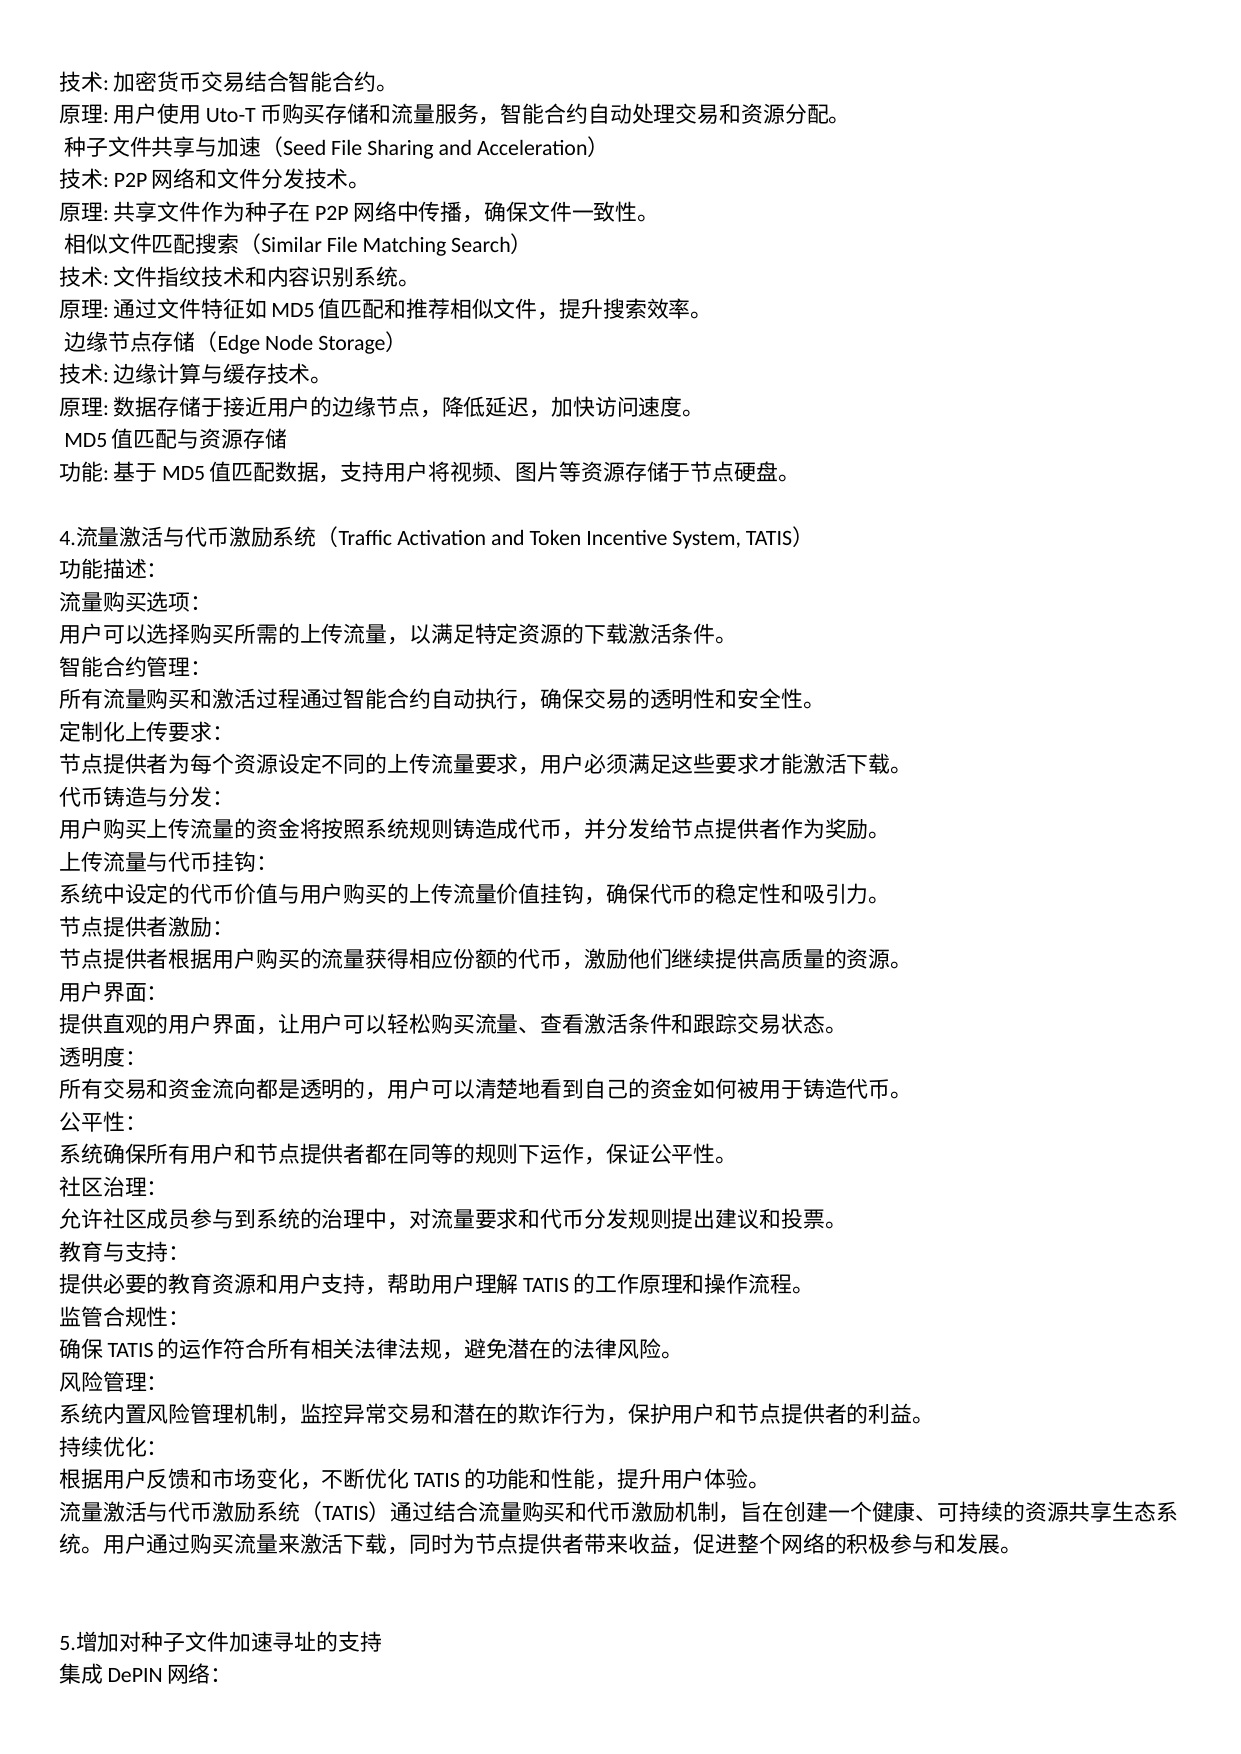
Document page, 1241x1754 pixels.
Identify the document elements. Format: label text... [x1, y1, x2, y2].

text 节点提供者根据用户购买的流量获得相应份额的代币，激励他们继续提供高质量的资源。 [59, 942, 1181, 974]
text 系统内置风险管理机制，监控异常交易和潜在的欺诈行为，保护用户和节点提供者的利益。 [59, 1397, 1181, 1429]
text 智能合约管理： [59, 649, 1181, 682]
text 技术: 边缘计算与缓存技术。 [59, 357, 1181, 389]
text 4.流量激活与代币激励系统（Traffic Activation and Token Incentive System, TATIS） [59, 519, 1181, 552]
text 提供必要的教育资源和用户支持，帮助用户理解TATIS的工作原理和操作流程。 [59, 1267, 1181, 1299]
text 监管合规性： [59, 1299, 1181, 1332]
text 社区治理： [59, 1169, 1181, 1202]
text 用户可以选择购买所需的上传流量，以满足特定资源的下载激活条件。 [59, 617, 1181, 649]
text 节点提供者为每个资源设定不同的上传流量要求，用户必须满足这些要求才能激活下载。 [59, 747, 1181, 779]
text 原理: 共享文件作为种子在P2P网络中传播，确保文件一致性。 [59, 194, 1181, 227]
text 技术: 文件指纹技术和内容识别系统。 [59, 259, 1181, 292]
text 透明度： [59, 1039, 1181, 1072]
text 系统中设定的代币价值与用户购买的上传流量价值挂钩，确保代币的稳定性和吸引力。 [59, 877, 1181, 909]
text 教育与支持： [59, 1234, 1181, 1267]
text MD5值匹配与资源存储 [59, 422, 1181, 454]
text 相似文件匹配搜索（Similar File Matching Search） [59, 227, 1181, 259]
text 功能: 基于MD5值匹配数据，支持用户将视频、图片等资源存储于节点硬盘。 [59, 454, 1181, 487]
text 定制化上传要求： [59, 714, 1181, 747]
text 提供直观的用户界面，让用户可以轻松购买流量、查看激活条件和跟踪交易状态。 [59, 1007, 1181, 1039]
text 流量激活与代币激励系统（TATIS）通过结合流量购买和代币激励机制，旨在创建一个健康、可持续的资源共享生态系统。用户通过购买流量来激活下载，同时为节点提供者带来收益，促进整个网络的积极参与和发展。 [59, 1494, 1181, 1559]
text 边缘节点存储（Edge Node Storage） [59, 324, 1181, 357]
text 技术: P2P网络和文件分发技术。 [59, 162, 1181, 194]
text 流量购买选项： [59, 584, 1181, 617]
text 系统确保所有用户和节点提供者都在同等的规则下运作，保证公平性。 [59, 1137, 1181, 1169]
text 代币铸造与分发： [59, 779, 1181, 812]
text 技术: 加密货币交易结合智能合约。 [59, 64, 1181, 97]
text 公平性： [59, 1104, 1181, 1137]
text 所有流量购买和激活过程通过智能合约自动执行，确保交易的透明性和安全性。 [59, 682, 1181, 714]
text 持续优化： [59, 1429, 1181, 1462]
text 风险管理： [59, 1364, 1181, 1397]
text 用户界面： [59, 974, 1181, 1007]
text 节点提供者激励： [59, 909, 1181, 942]
text 集成DePIN网络： [59, 1657, 1181, 1689]
text 上传流量与代币挂钩： [59, 844, 1181, 877]
text 确保TATIS的运作符合所有相关法律法规，避免潜在的法律风险。 [59, 1332, 1181, 1364]
text 所有交易和资金流向都是透明的，用户可以清楚地看到自己的资金如何被用于铸造代币。 [59, 1072, 1181, 1104]
text 5.增加对种子文件加速寻址的支持 [59, 1624, 1181, 1657]
text 原理: 数据存储于接近用户的边缘节点，降低延迟，加快访问速度。 [59, 389, 1181, 422]
text 种子文件共享与加速（Seed File Sharing and Acceleration） [59, 129, 1181, 162]
text 功能描述： [59, 552, 1181, 584]
text 允许社区成员参与到系统的治理中，对流量要求和代币分发规则提出建议和投票。 [59, 1202, 1181, 1234]
text 根据用户反馈和市场变化，不断优化TATIS的功能和性能，提升用户体验。 [59, 1462, 1181, 1494]
text 原理: 通过文件特征如MD5值匹配和推荐相似文件，提升搜索效率。 [59, 292, 1181, 324]
text 原理: 用户使用Uto-T币购买存储和流量服务，智能合约自动处理交易和资源分配。 [59, 97, 1181, 129]
text 用户购买上传流量的资金将按照系统规则铸造成代币，并分发给节点提供者作为奖励。 [59, 812, 1181, 844]
